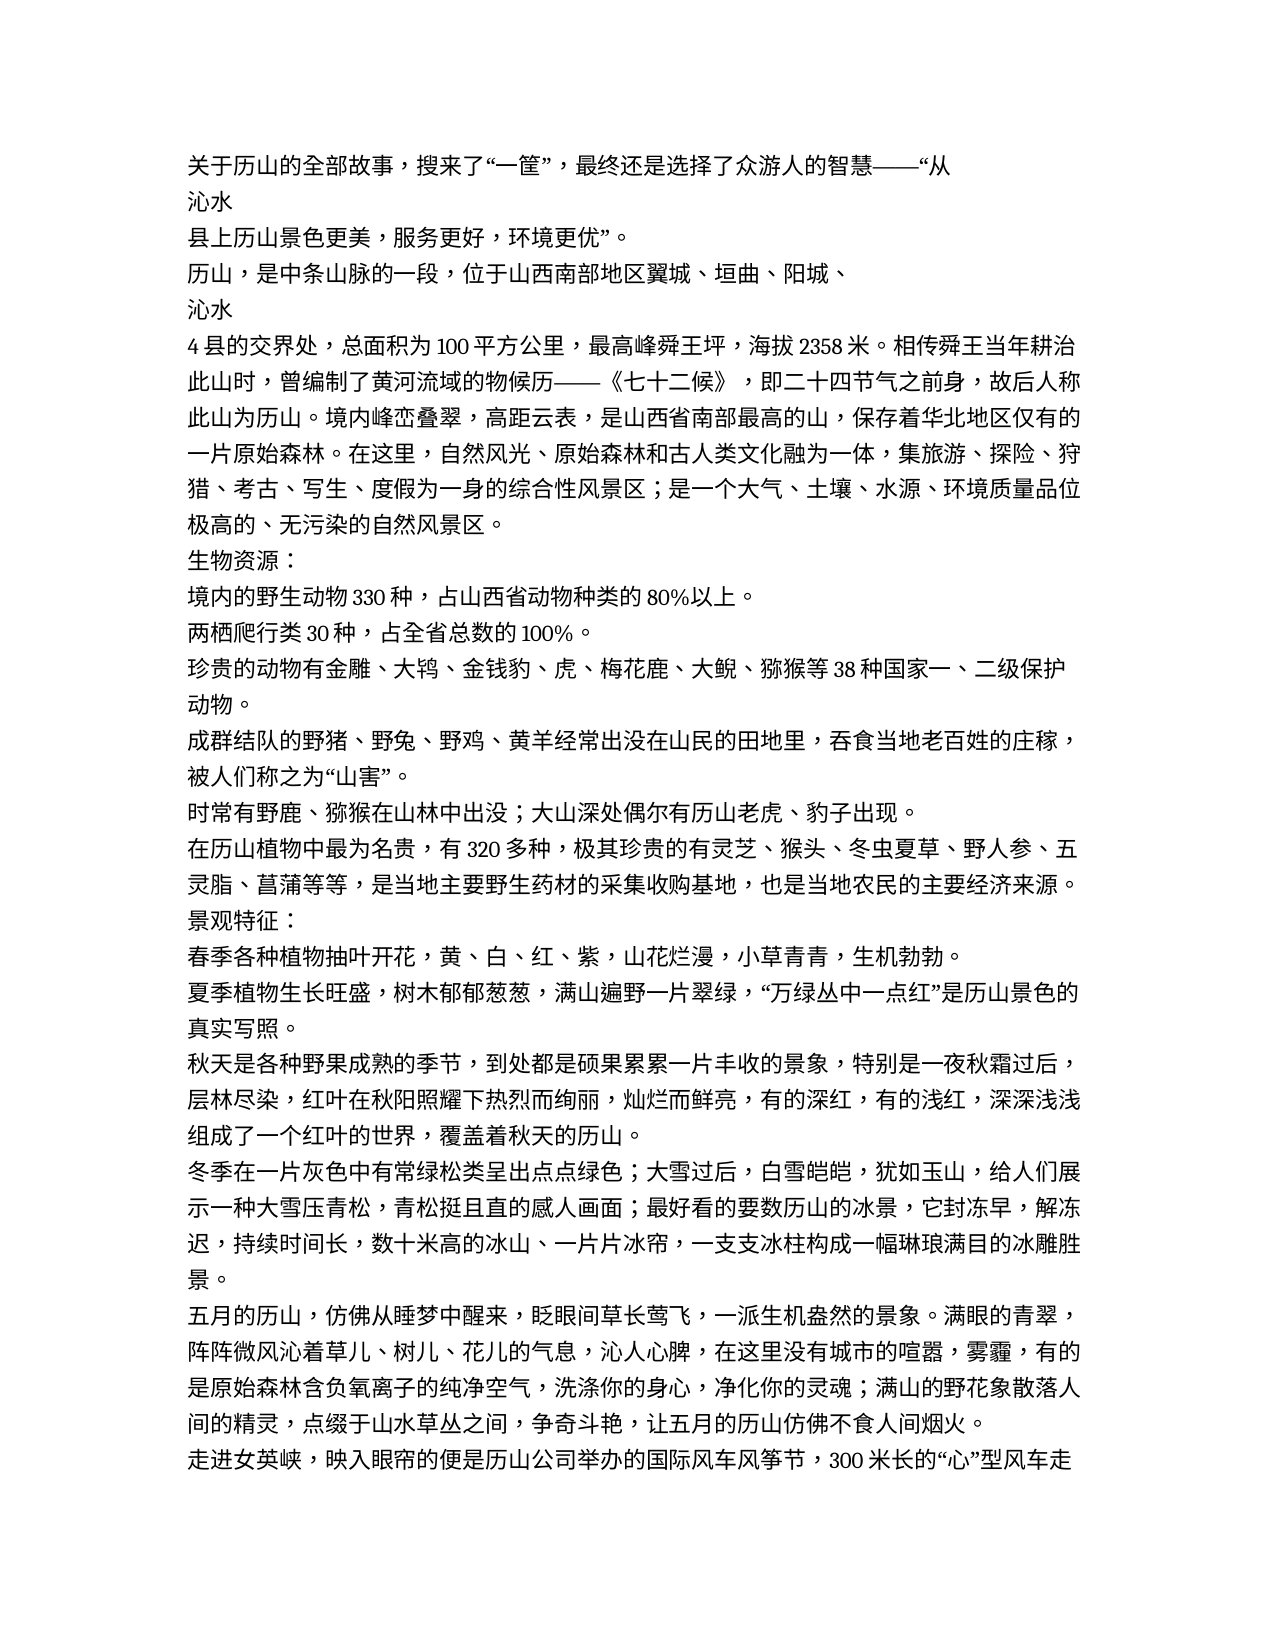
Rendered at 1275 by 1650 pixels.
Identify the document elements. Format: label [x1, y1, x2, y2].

text [187, 150, 1087, 1475]
